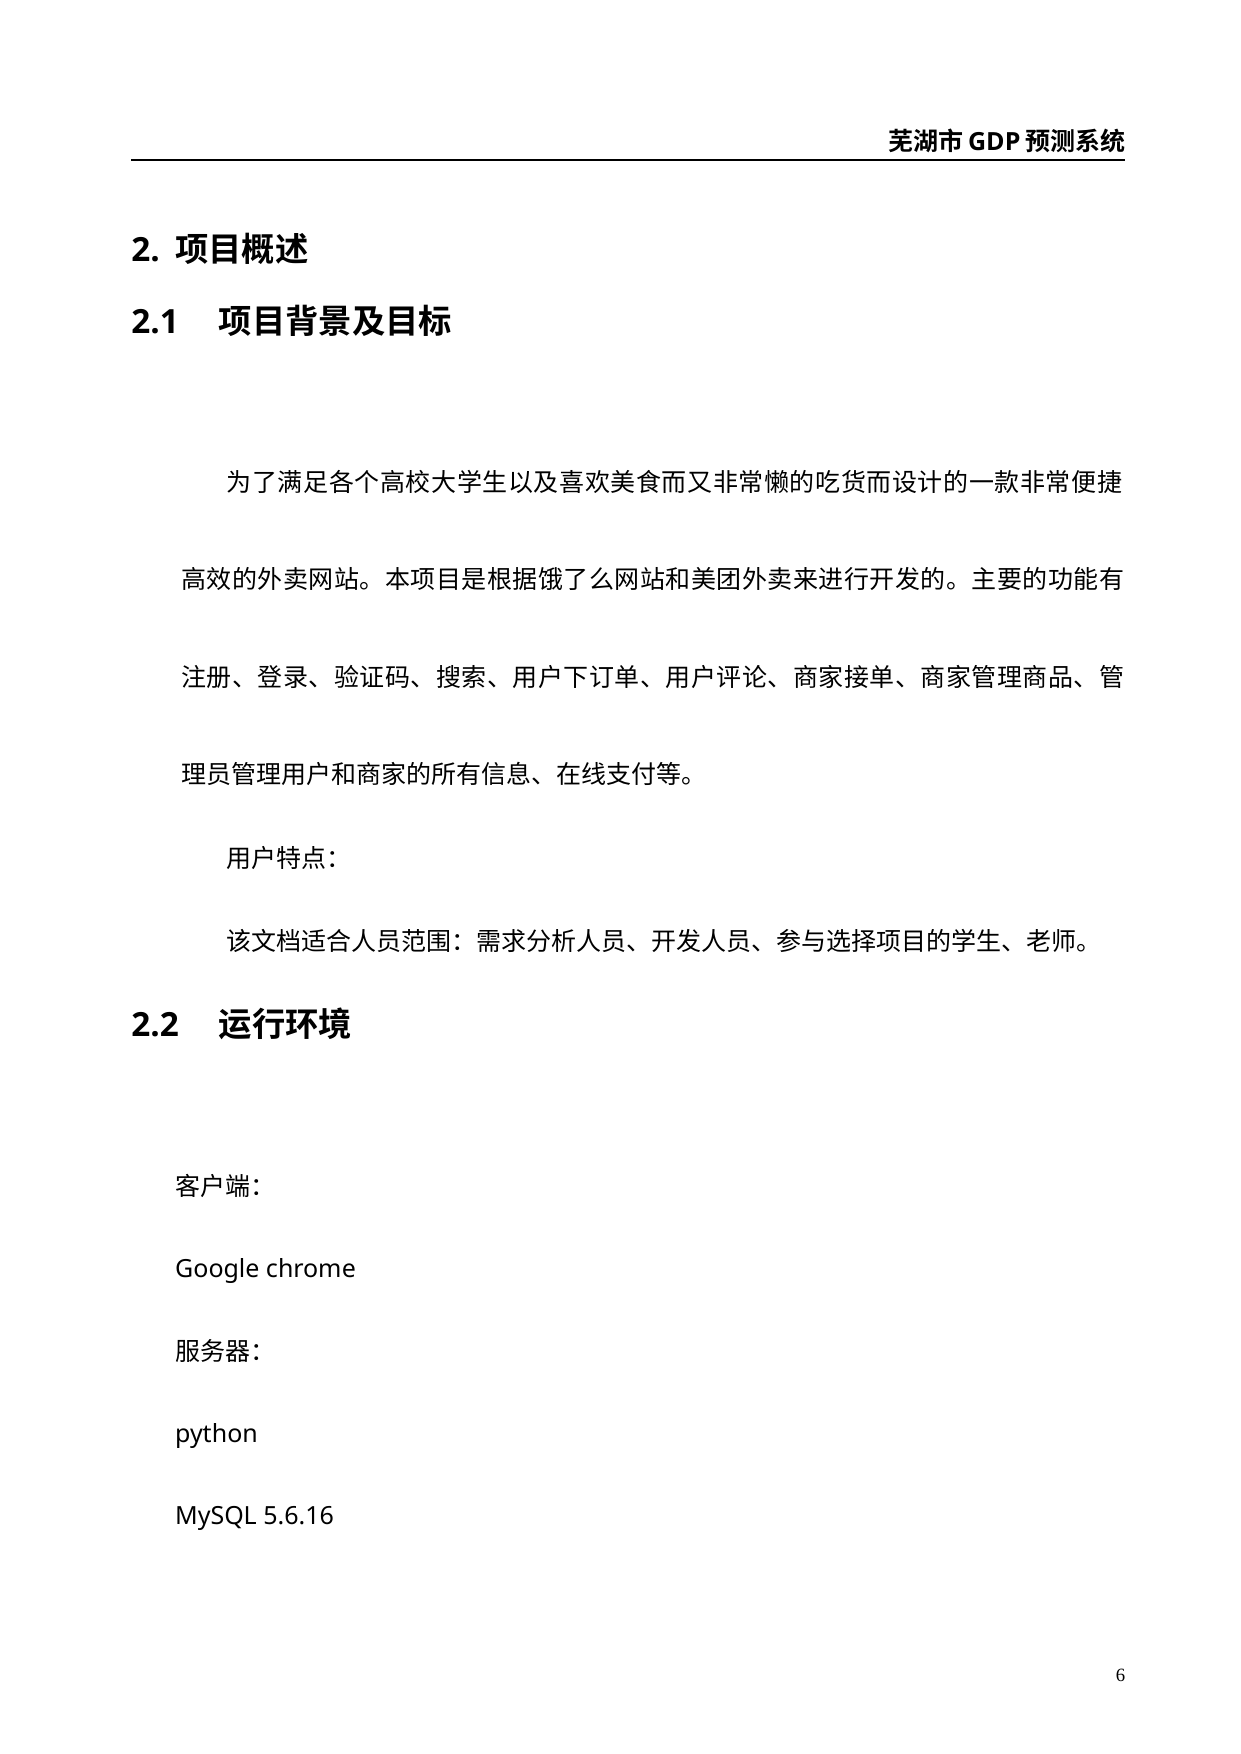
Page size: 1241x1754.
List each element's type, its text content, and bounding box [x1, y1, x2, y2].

text 该文档适合人员范围：需求分析人员、开发人员、参与选择项目的学生、老师。 [181, 907, 1125, 972]
text 服务器： [131, 1317, 1125, 1382]
text python [131, 1400, 1125, 1465]
text MySQL 5.6.16 [131, 1482, 1125, 1547]
subtitle 运行环境 [131, 990, 1125, 1055]
subtitle 项目概述 [131, 215, 1125, 280]
text 用户特点： [181, 824, 1125, 889]
subtitle 项目背景及目标 [131, 286, 1125, 351]
text 为了满足各个高校大学生以及喜欢美食而又非常懒的吃货而设计的一款非常便捷高效的外卖网站。本项目是根据饿了么网站和美团外卖来进行开发的。主要的功能有注册、登录、验证码、搜索、用户下订单、用户评论、商家接单、商家管理商品、管理员管理用户和商家的所有信息、在线支付等。 [181, 448, 1125, 806]
text 客户端： [131, 1152, 1125, 1217]
text Google chrome [131, 1235, 1125, 1300]
